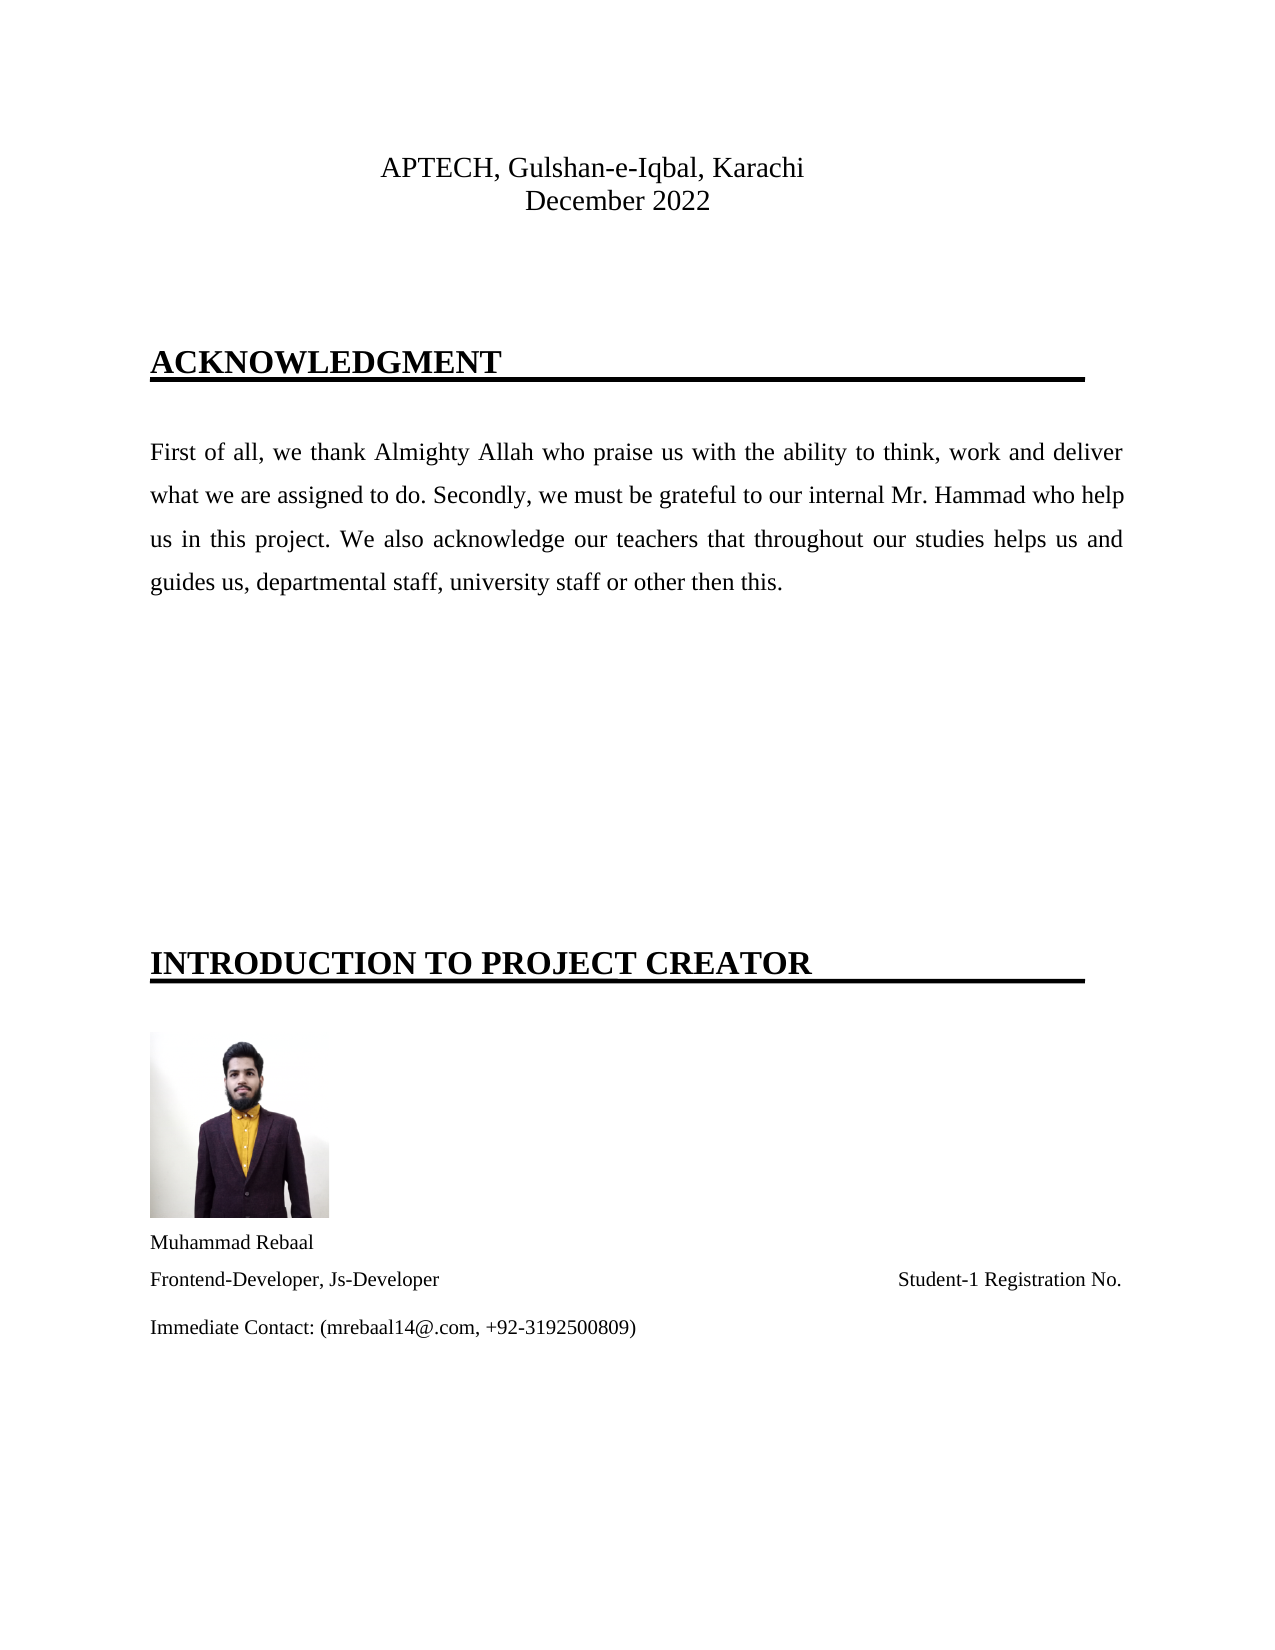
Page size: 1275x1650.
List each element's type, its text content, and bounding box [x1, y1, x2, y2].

text ACknowledgment [150, 342, 1125, 380]
text APTECH, Gulshan-e-Iqbal, Karachi [225, 150, 1125, 183]
text Muhammad Rebaal [150, 1230, 1125, 1254]
text December 2022 [450, 183, 1125, 217]
text Frontend-Developer, Js-Developer Student-1 Registration No. Immediate Contact: (mrebaal14@.com, +92-3192500809) [150, 1266, 1125, 1339]
picture [150, 1032, 330, 1218]
text First of all, we thank Almighty Allah who praise us with the ability to think, work and deliver what we are assigned to do. Secondly, we must be grateful to our internal Mr. Hammad who help us in this project. We also acknowledge our teachers that throughout our studies helps us and guides us, departmental staff, university staff or other then this. [150, 437, 1125, 596]
text Introduction to Project creator [150, 944, 1125, 982]
